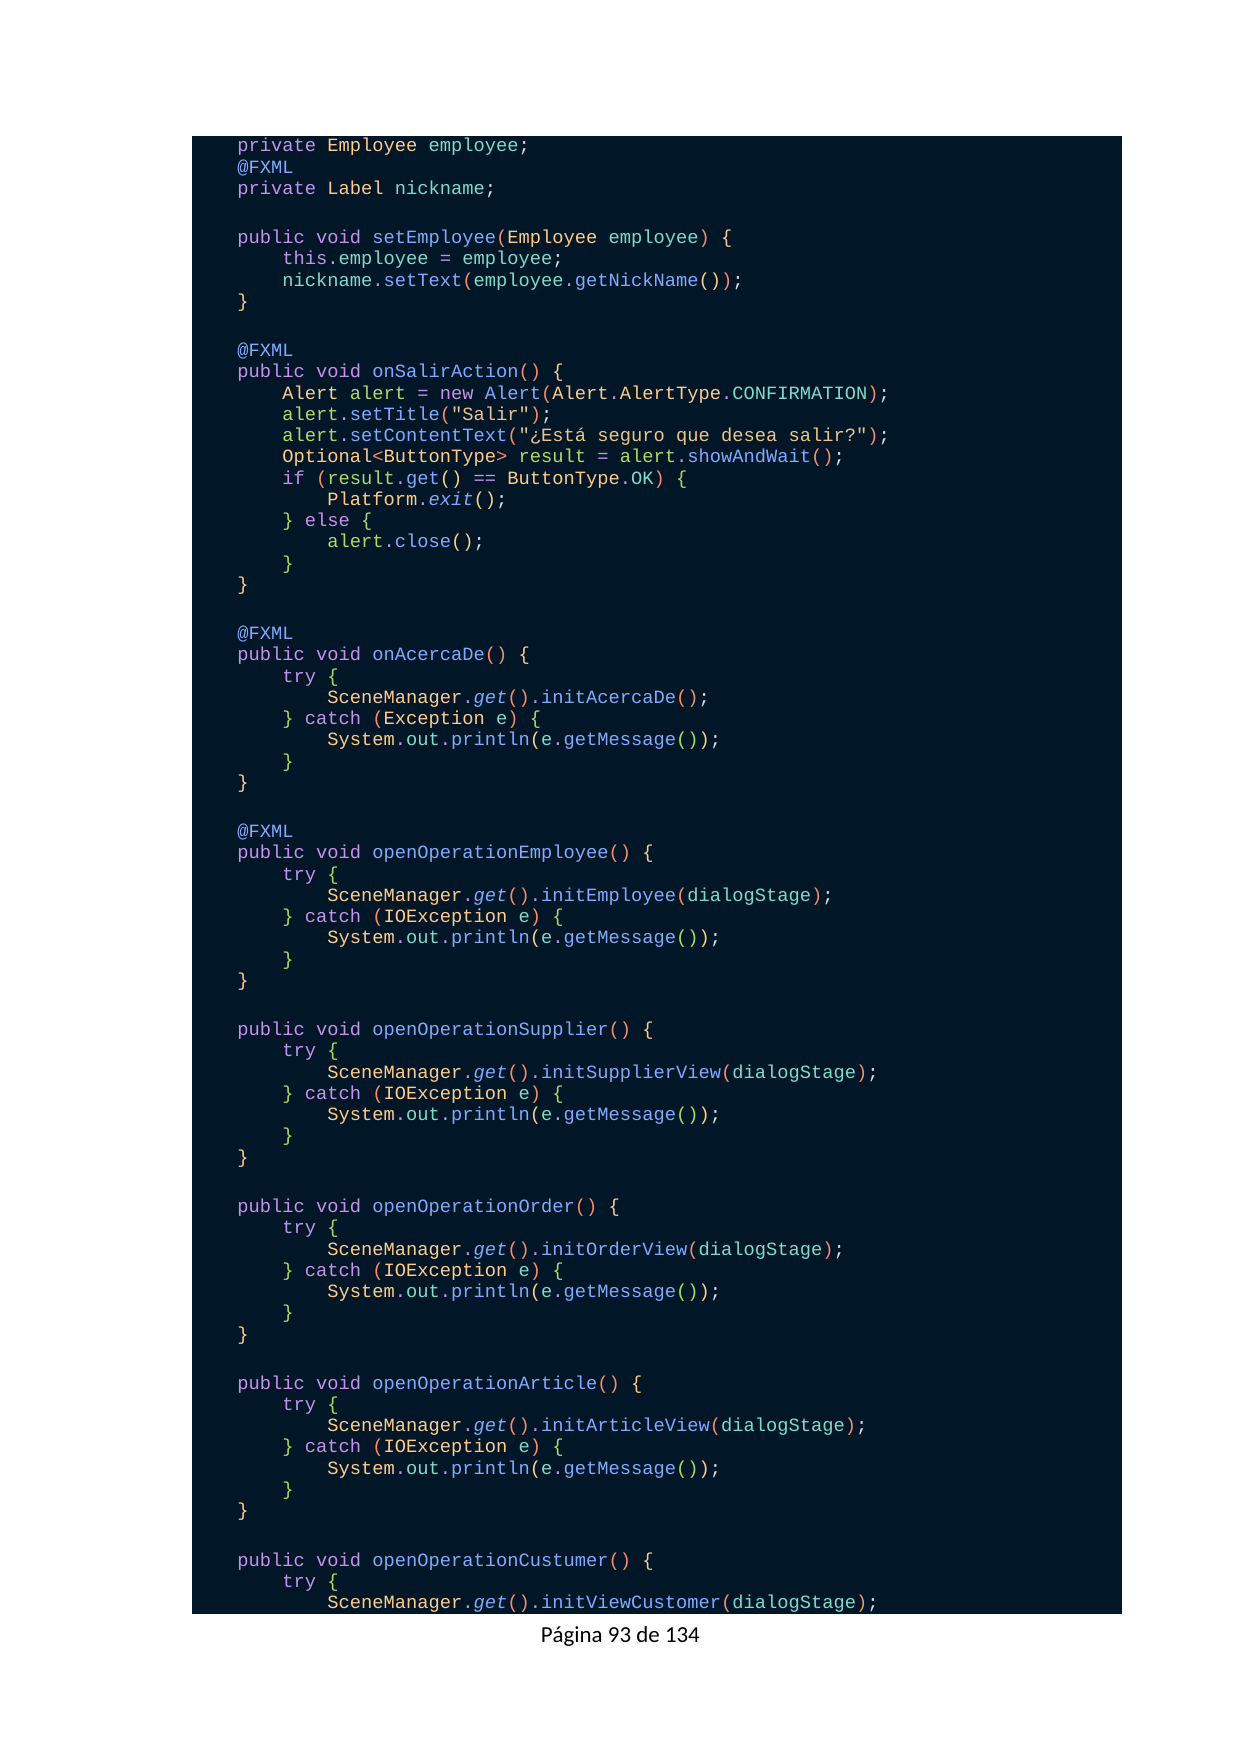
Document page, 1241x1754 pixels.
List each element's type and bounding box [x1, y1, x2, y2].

text [192, 136, 1122, 1614]
